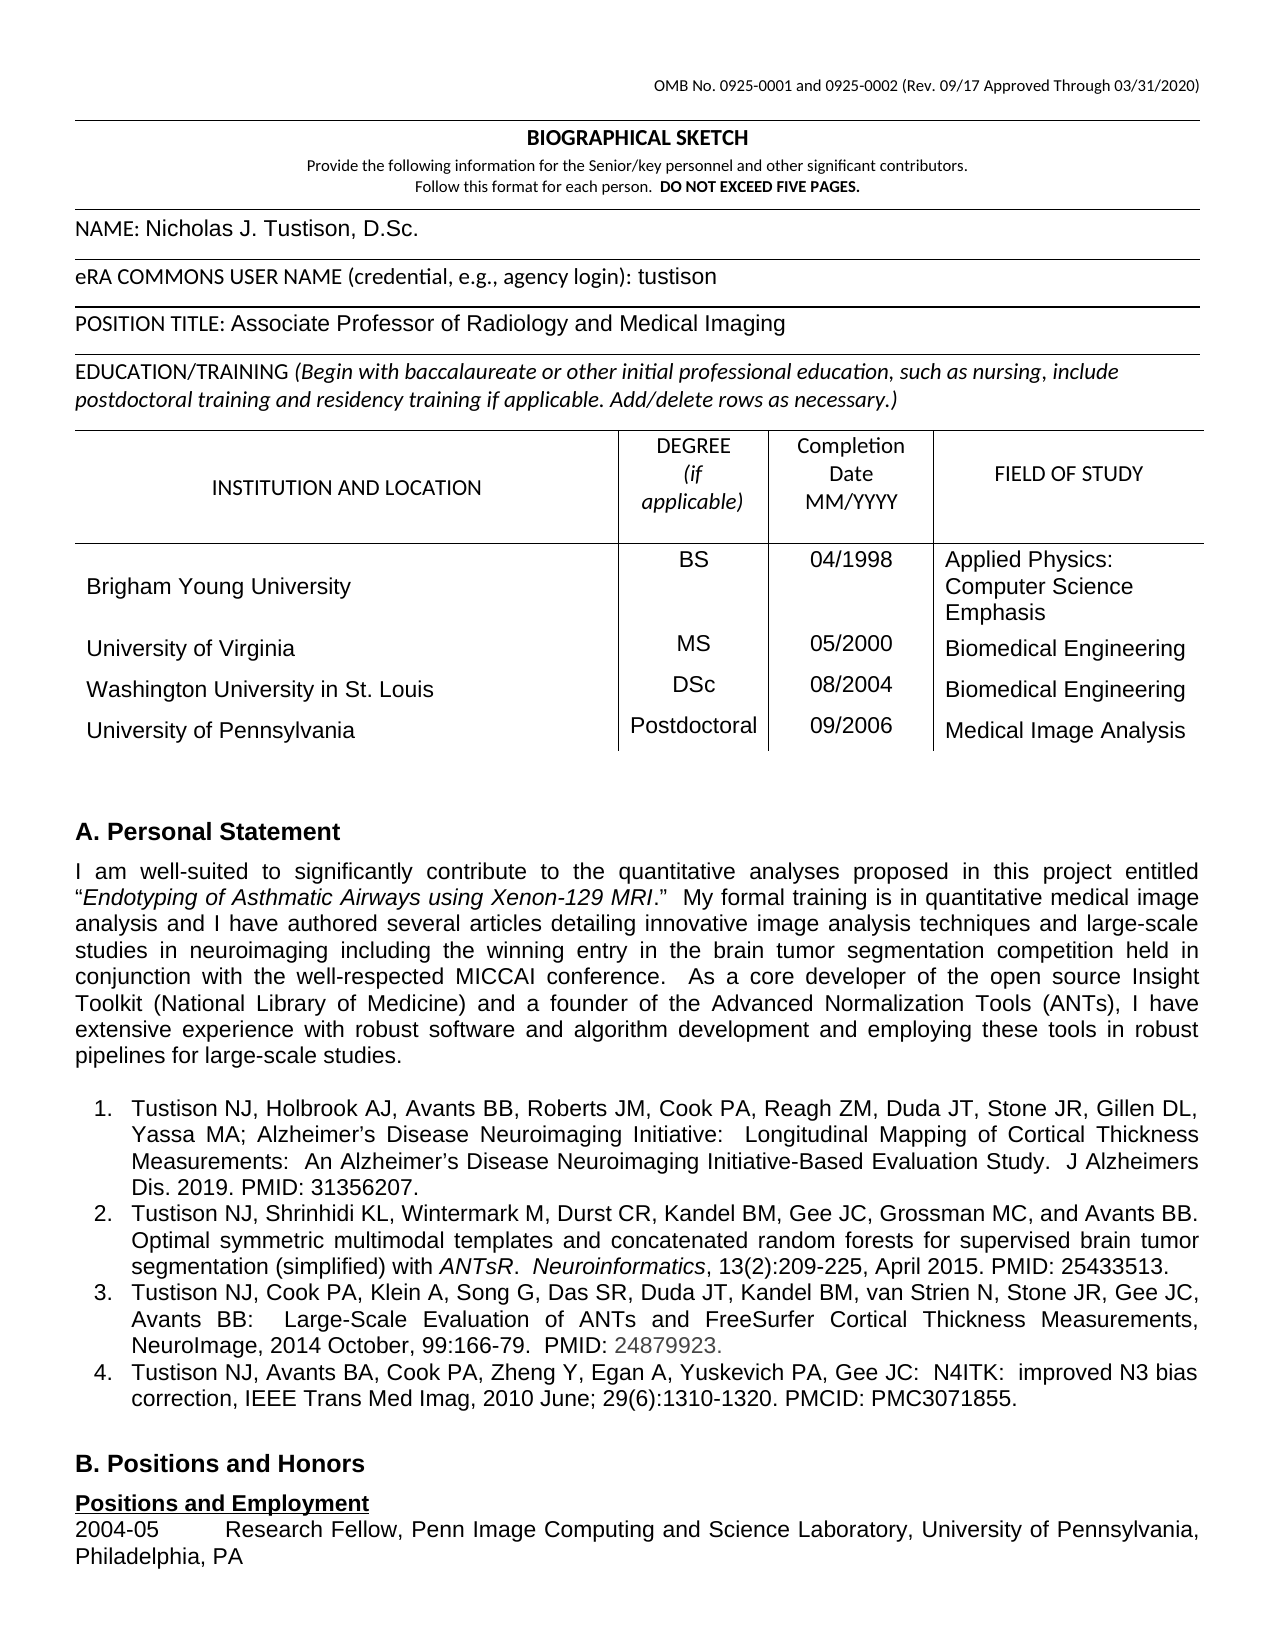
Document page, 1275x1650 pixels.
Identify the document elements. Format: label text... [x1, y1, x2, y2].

table_cell Washington University in St. Louis [75, 669, 618, 710]
table_cell University of Pennsylvania [75, 710, 618, 751]
text POSITION TITLE: Associate Professor of Radiology and Medical Imaging [75, 308, 1200, 338]
table_cell 05/2000 [769, 628, 933, 669]
table_cell Postdoctoral [619, 710, 768, 751]
text I am well-suited to significantly contribute to the quantitative analyses proposed in this project entitled “Endotyping of Asthmatic Airways using Xenon-129 MRI.” My formal training is in quantitative medical image analysis and I have authored several articles detailing innovative image analysis techniques and large-scale studies in neuroimaging including the winning entry in the brain tumor segmentation competition held in conjunction with the well-respected MICCAI conference. As a core developer of the open source Insight Toolkit (National Library of Medicine) and a founder of the Advanced Normalization Tools (ANTs), I have extensive experience with robust software and algorithm development and employing these tools in robust pipelines for large-scale studies. [75, 858, 1200, 1068]
table_cell Brigham Young University [75, 544, 618, 627]
table_header Completion Date MM/YYYY [769, 431, 933, 543]
text eRA COMMONS USER NAME (credential, e.g., agency login): tustison [75, 260, 1200, 290]
table_cell BS [619, 544, 768, 627]
list Tustison NJ, Cook PA, Klein A, Song G, Das SR, Duda JT, Kandel BM, van Strien N, Stone JR, Gee JC, Avants BB: Large-Scale Evaluation of ANTs and FreeSurfer Cortical Thickness Measurements, NeuroImage, 2014 October, 99:166-79. PMID: 24879923. [94, 1279, 1200, 1358]
table_cell 04/1998 [769, 544, 933, 627]
text NAME: Nicholas J. Tustison, D.Sc. [75, 214, 1200, 242]
table_cell University of Virginia [75, 628, 618, 669]
table_cell Applied Physics: Computer Science Emphasis [934, 544, 1204, 627]
table_header INSTITUTION AND LOCATION [75, 431, 618, 543]
table_cell 09/2006 [769, 710, 933, 751]
table_cell 08/2004 [769, 669, 933, 710]
list Tustison NJ, Holbrook AJ, Avants BB, Roberts JM, Cook PA, Reagh ZM, Duda JT, Stone JR, Gillen DL, Yassa MA; Alzheimer’s Disease Neuroimaging Initiative: Longitudinal Mapping of Cortical Thickness Measurements: An Alzheimer’s Disease Neuroimaging Initiative-Based Evaluation Study. J Alzheimers Dis. 2019. PMID: 31356207. [94, 1095, 1200, 1200]
text A. Personal Statement [75, 816, 1200, 845]
table_cell Medical Image Analysis [934, 710, 1204, 751]
table_cell MS [619, 628, 768, 669]
text OMB No. 0925-0001 and 0925-0002 (Rev. 09/17 Approved Through 03/31/2020) [75, 75, 1200, 95]
subtitle Provide the following information for the Senior/key personnel and other significant contributors. Follow this format for each person. DO NOT EXCEED FIVE PAGES. [75, 156, 1200, 209]
table_cell DSc [619, 669, 768, 710]
text 2004-05 Research Fellow, Penn Image Computing and Science Laboratory, University of Pennsylvania, Philadelphia, PA [75, 1516, 1200, 1569]
table_cell Biomedical Engineering [934, 669, 1204, 710]
title BIOGRAPHICAL SKETCH [75, 121, 1200, 151]
table_header FIELD OF STUDY [934, 431, 1204, 543]
table_header DEGREE (if applicable) [619, 431, 768, 543]
text EDUCATION/TRAINING (Begin with baccalaureate or other initial professional education, such as nursing, include postdoctoral training and residency training if applicable. Add/delete rows as necessary.) [75, 355, 1200, 413]
list Tustison NJ, Shrinhidi KL, Wintermark M, Durst CR, Kandel BM, Gee JC, Grossman MC, and Avants BB. Optimal symmetric multimodal templates and concatenated random forests for supervised brain tumor segmentation (simplified) with ANTsR. Neuroinformatics, 13(2):209-225, April 2015. PMID: 25433513. [94, 1200, 1200, 1279]
list Tustison NJ, Avants BA, Cook PA, Zheng Y, Egan A, Yuskevich PA, Gee JC: N4ITK: improved N3 bias correction, IEEE Trans Med Imag, 2010 June; 29(6):1310-1320. PMCID: PMC3071855. [94, 1358, 1200, 1411]
text Positions and Employment [75, 1490, 1200, 1516]
table_cell Biomedical Engineering [934, 628, 1204, 669]
text B. Positions and Honors [75, 1449, 1200, 1477]
